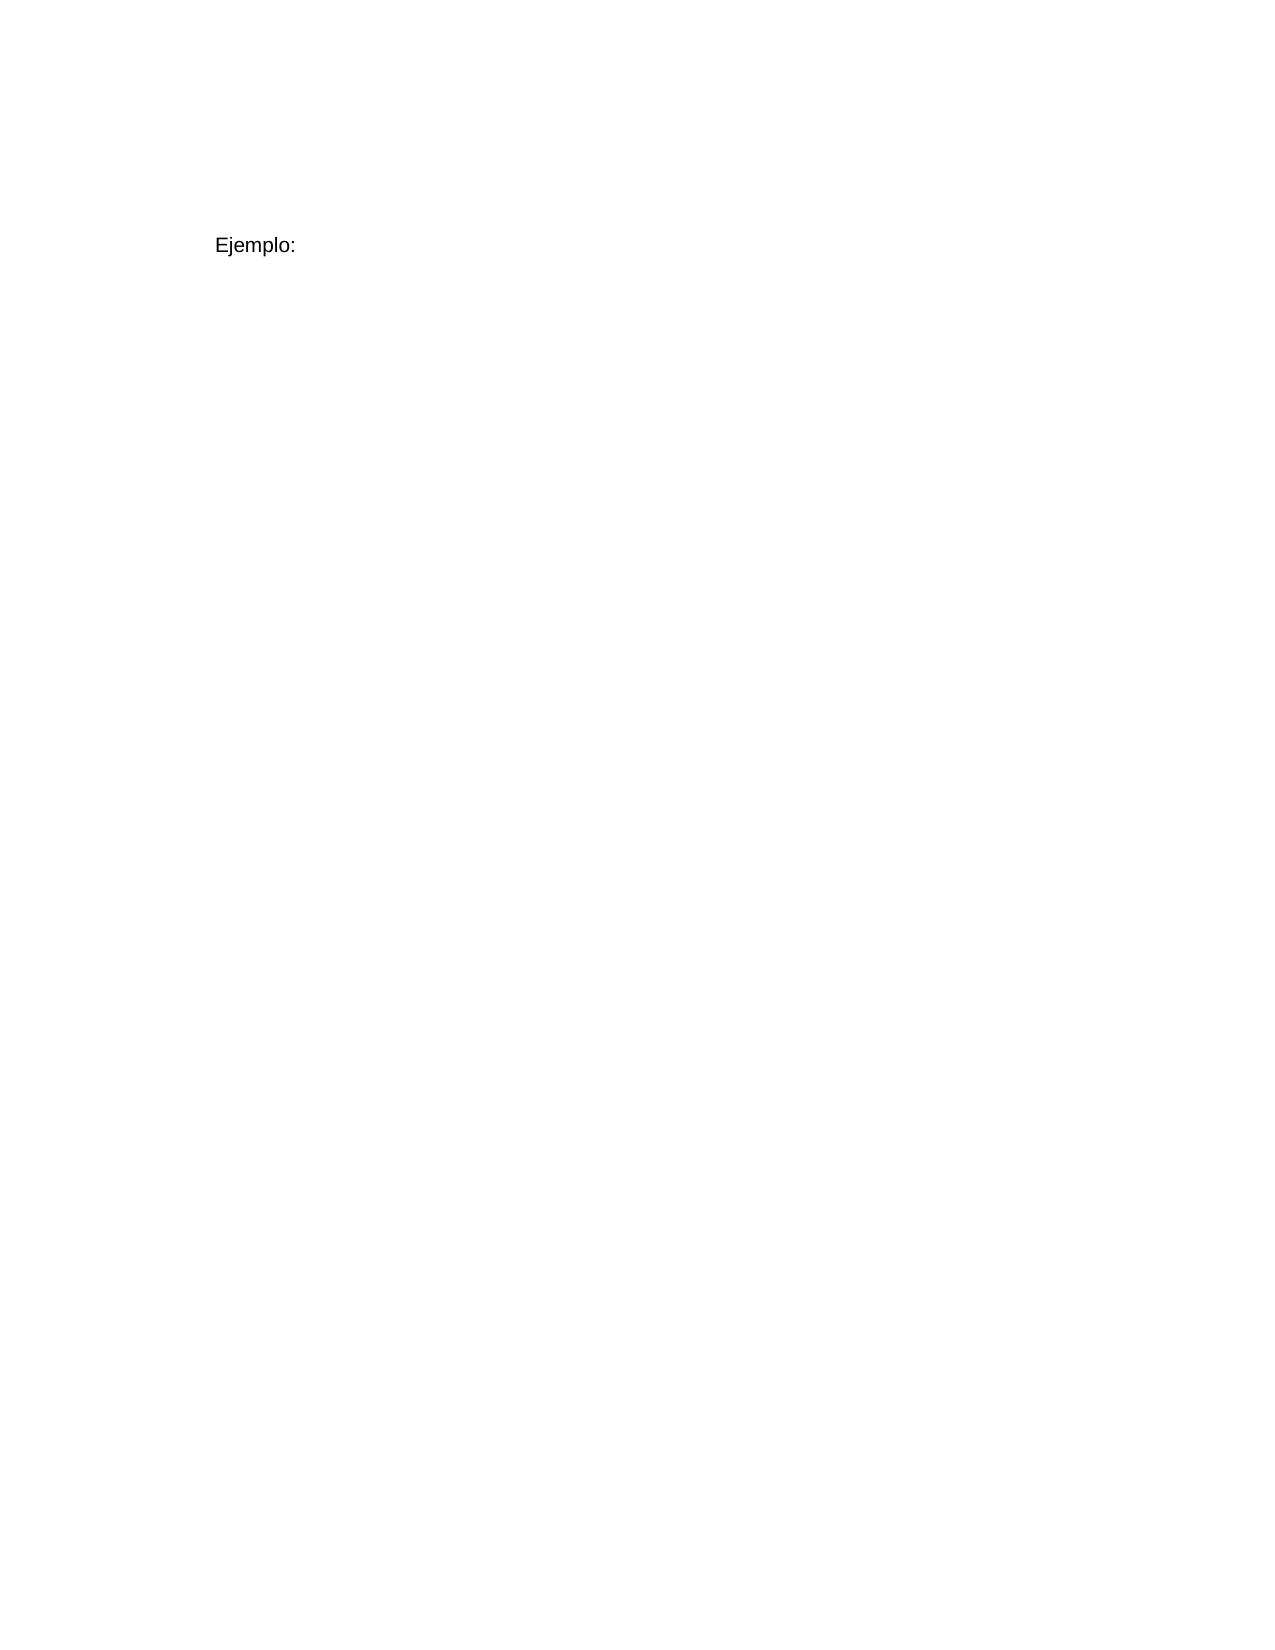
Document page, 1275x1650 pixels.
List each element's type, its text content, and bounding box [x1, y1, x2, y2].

text Ejemplo: [215, 233, 1098, 257]
